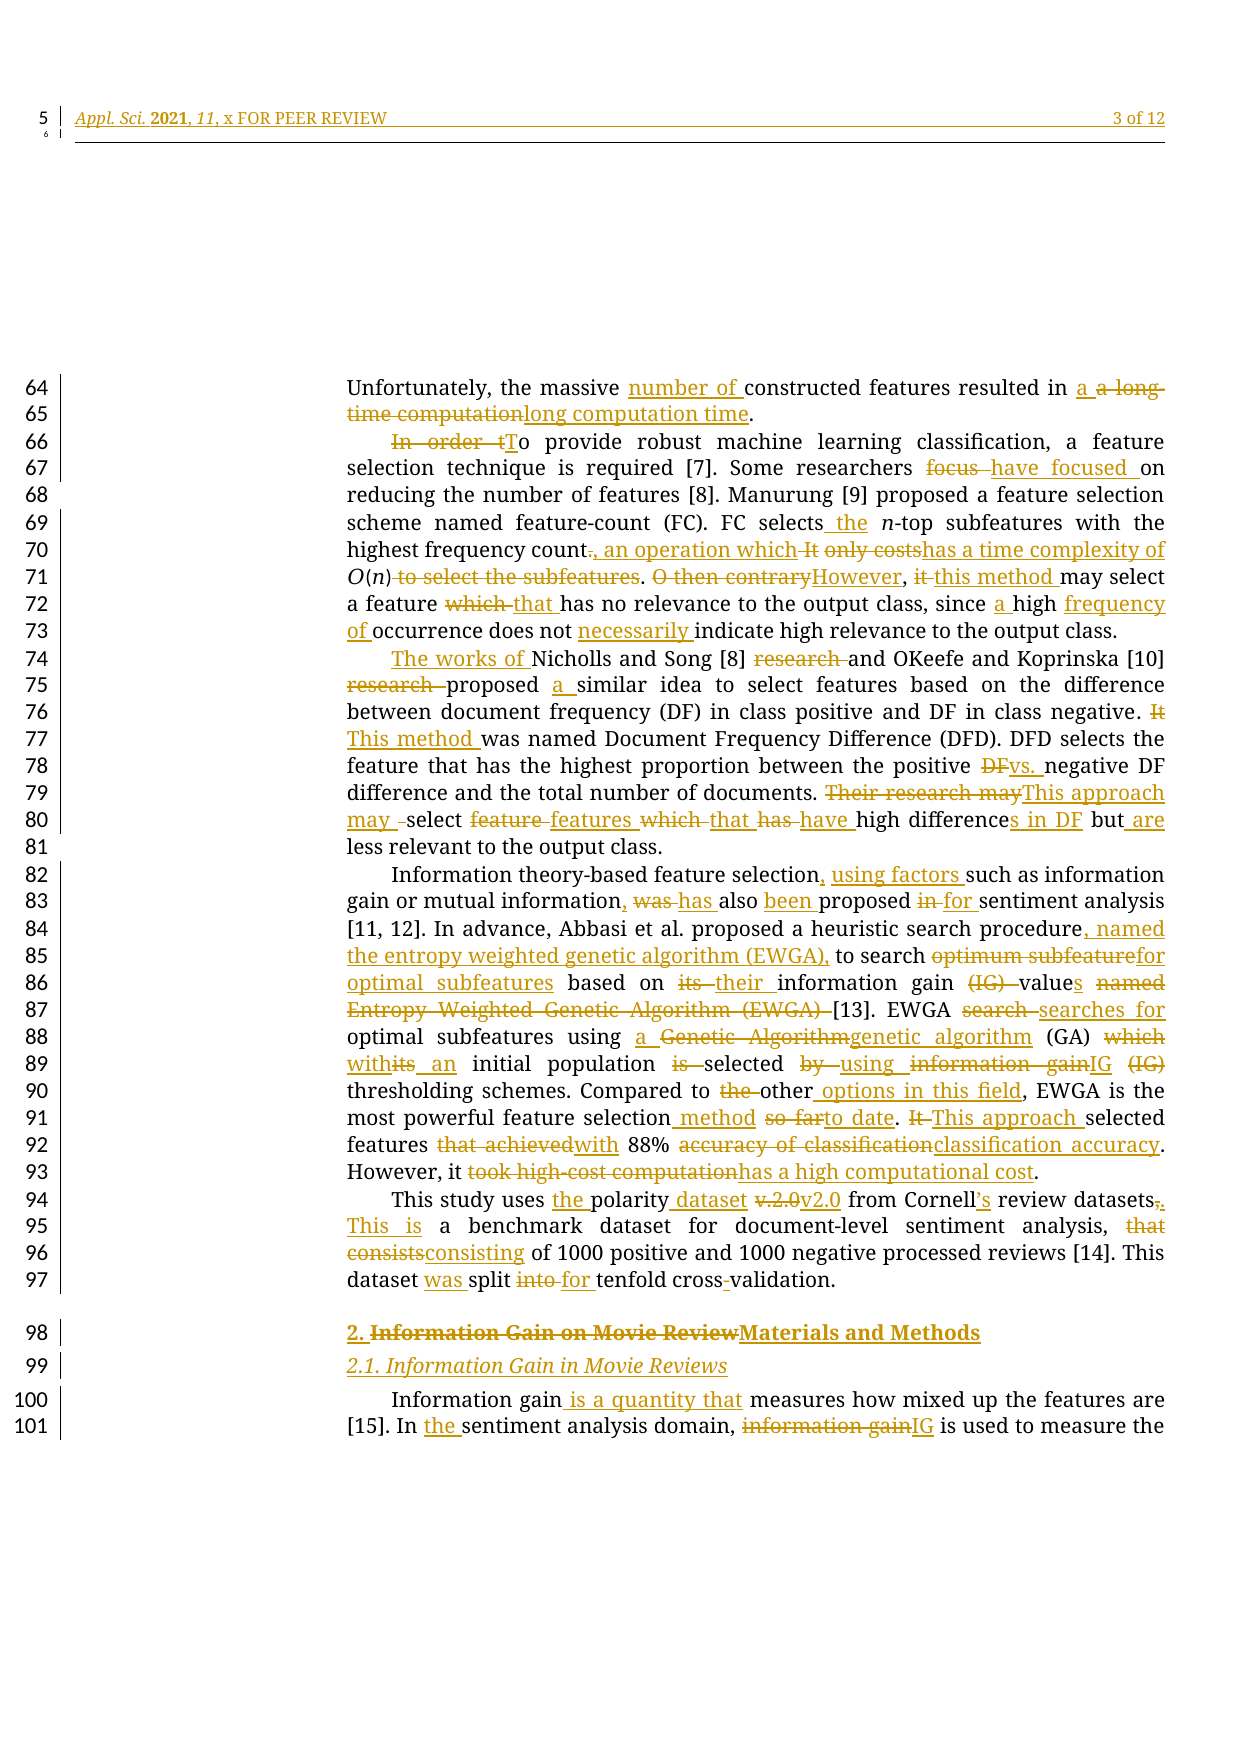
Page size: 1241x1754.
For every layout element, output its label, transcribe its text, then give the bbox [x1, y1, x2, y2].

text o provide robust machine learning classification, a feature selection technique is required [7]. Some researchers on reducing the number of features [8]. Manurung [9] proposed a feature selection scheme named feature-count (FC). FC selects 𝑛-top subfeatures with the highest frequency count 𝑂(𝑛). , may select a feature has no relevance to the output class, since high occurrence does not indicate high relevance to the output class. [347, 428, 1165, 644]
text Nicholls and Song [8] and OKeefe and Koprinska [10] proposed similar idea to select features based on the difference between document frequency (DF) in class positive and DF in class negative. was named Document Frequency Difference (DFD). DFD selects the feature that has the highest proportion between the positive negative DF difference and the total number of documents. select high difference but less relevant to the output class. [347, 644, 1165, 861]
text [347, 374, 1165, 428]
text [347, 1386, 1165, 1439]
text Information theory-based feature selection such as information gain or mutual information also proposed sentiment analysis [11, 12]. In advance, Abbasi et al. proposed a heuristic search procedure to search based on information gain value [13]. EWGA optimal subfeatures using (GA) initial population selected thresholding schemes. Compared to other, EWGA is the most powerful feature selection . selected features 88% . However, it . [347, 861, 1165, 1186]
text This study uses polarity from Cornell review datasets a benchmark dataset for document-level sentiment analysis, of 1000 positive and 1000 negative processed reviews [14]. This dataset split tenfold crossvalidation. [347, 1186, 1165, 1294]
